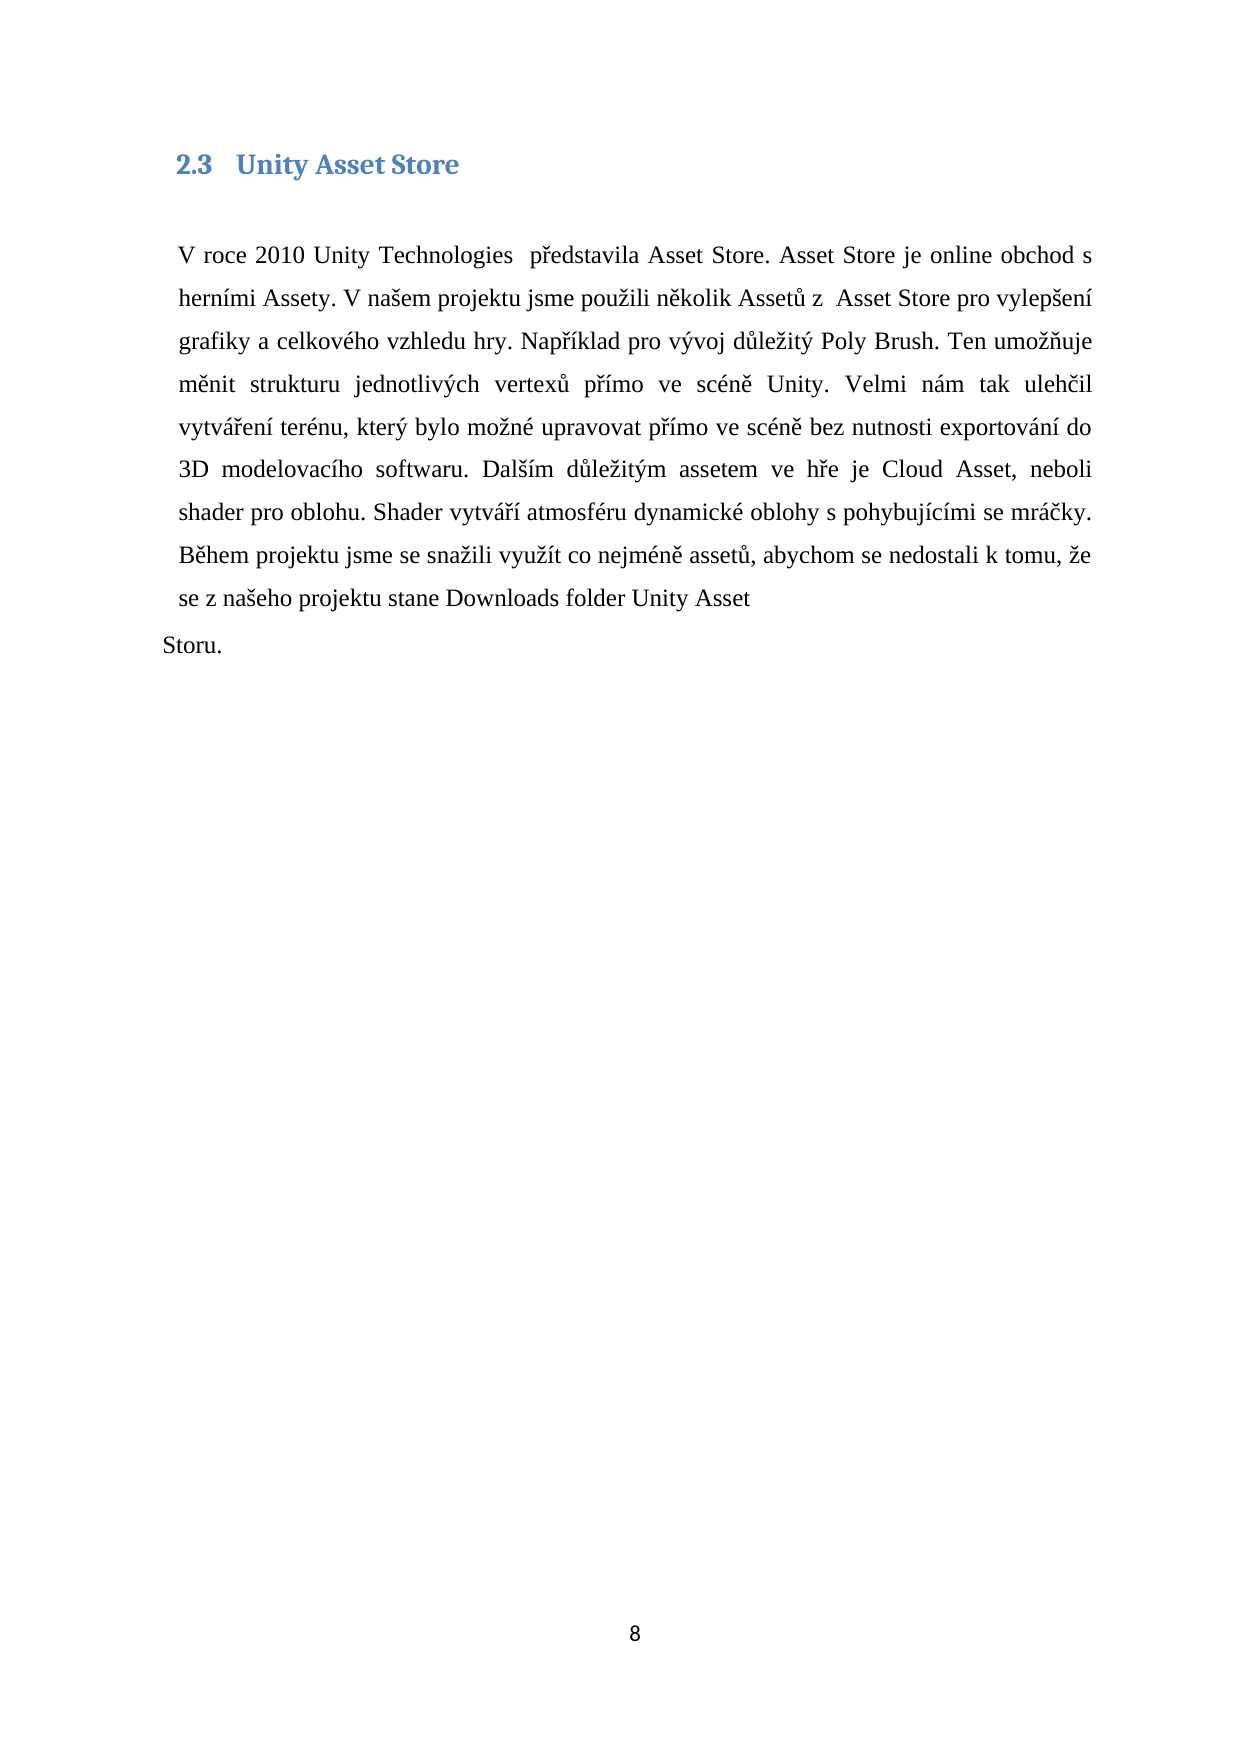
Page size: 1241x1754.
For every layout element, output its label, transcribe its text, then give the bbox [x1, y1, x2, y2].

text V roce 2010 Unity Technologies představila Asset Store. Asset Store je online obchod s herními Assety. V našem projektu jsme použili několik Assetů z Asset Store pro vylepšení grafiky a celkového vzhledu hry. Například pro vývoj důležitý Poly Brush. Ten umožňuje měnit strukturu jednotlivých vertexů přímo ve scéně Unity. Velmi nám tak ulehčil vytváření terénu, který bylo možné upravovat přímo ve scéně bez nutnosti exportování do 3D modelovacího softwaru. Dalším důležitým assetem ve hře je Cloud Asset, neboli shader pro oblohu. Shader vytváří atmosféru dynamické oblohy s pohybujícími se mráčky. Během projektu jsme se snažili využít co nejméně assetů, abychom se nedostali k tomu, že se z našeho projektu stane Downloads folder Unity Asset [177, 240, 1093, 612]
subtitle Unity Asset Store [176, 148, 1093, 182]
text Storu. [162, 630, 1093, 659]
